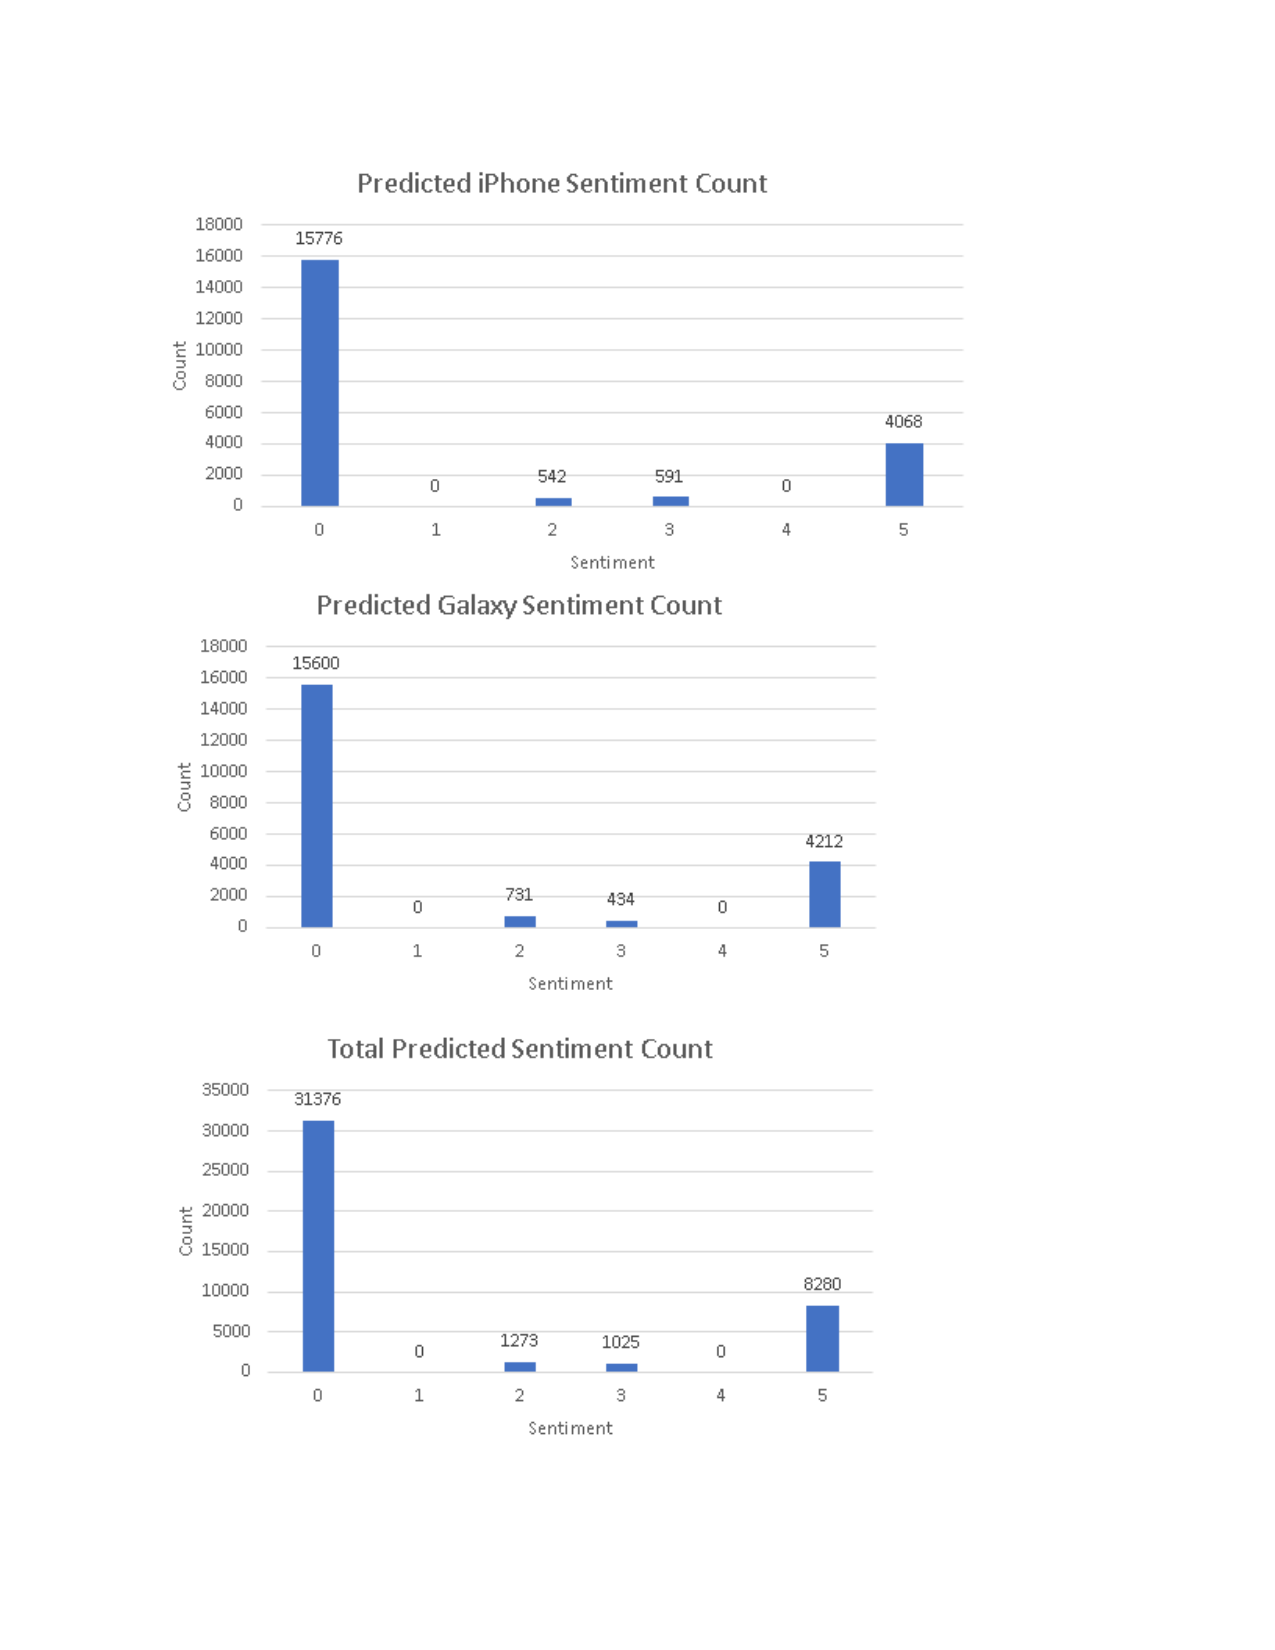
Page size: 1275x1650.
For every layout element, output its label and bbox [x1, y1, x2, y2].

picture [150, 574, 880, 1015]
picture [150, 1017, 880, 1444]
picture [150, 150, 983, 572]
